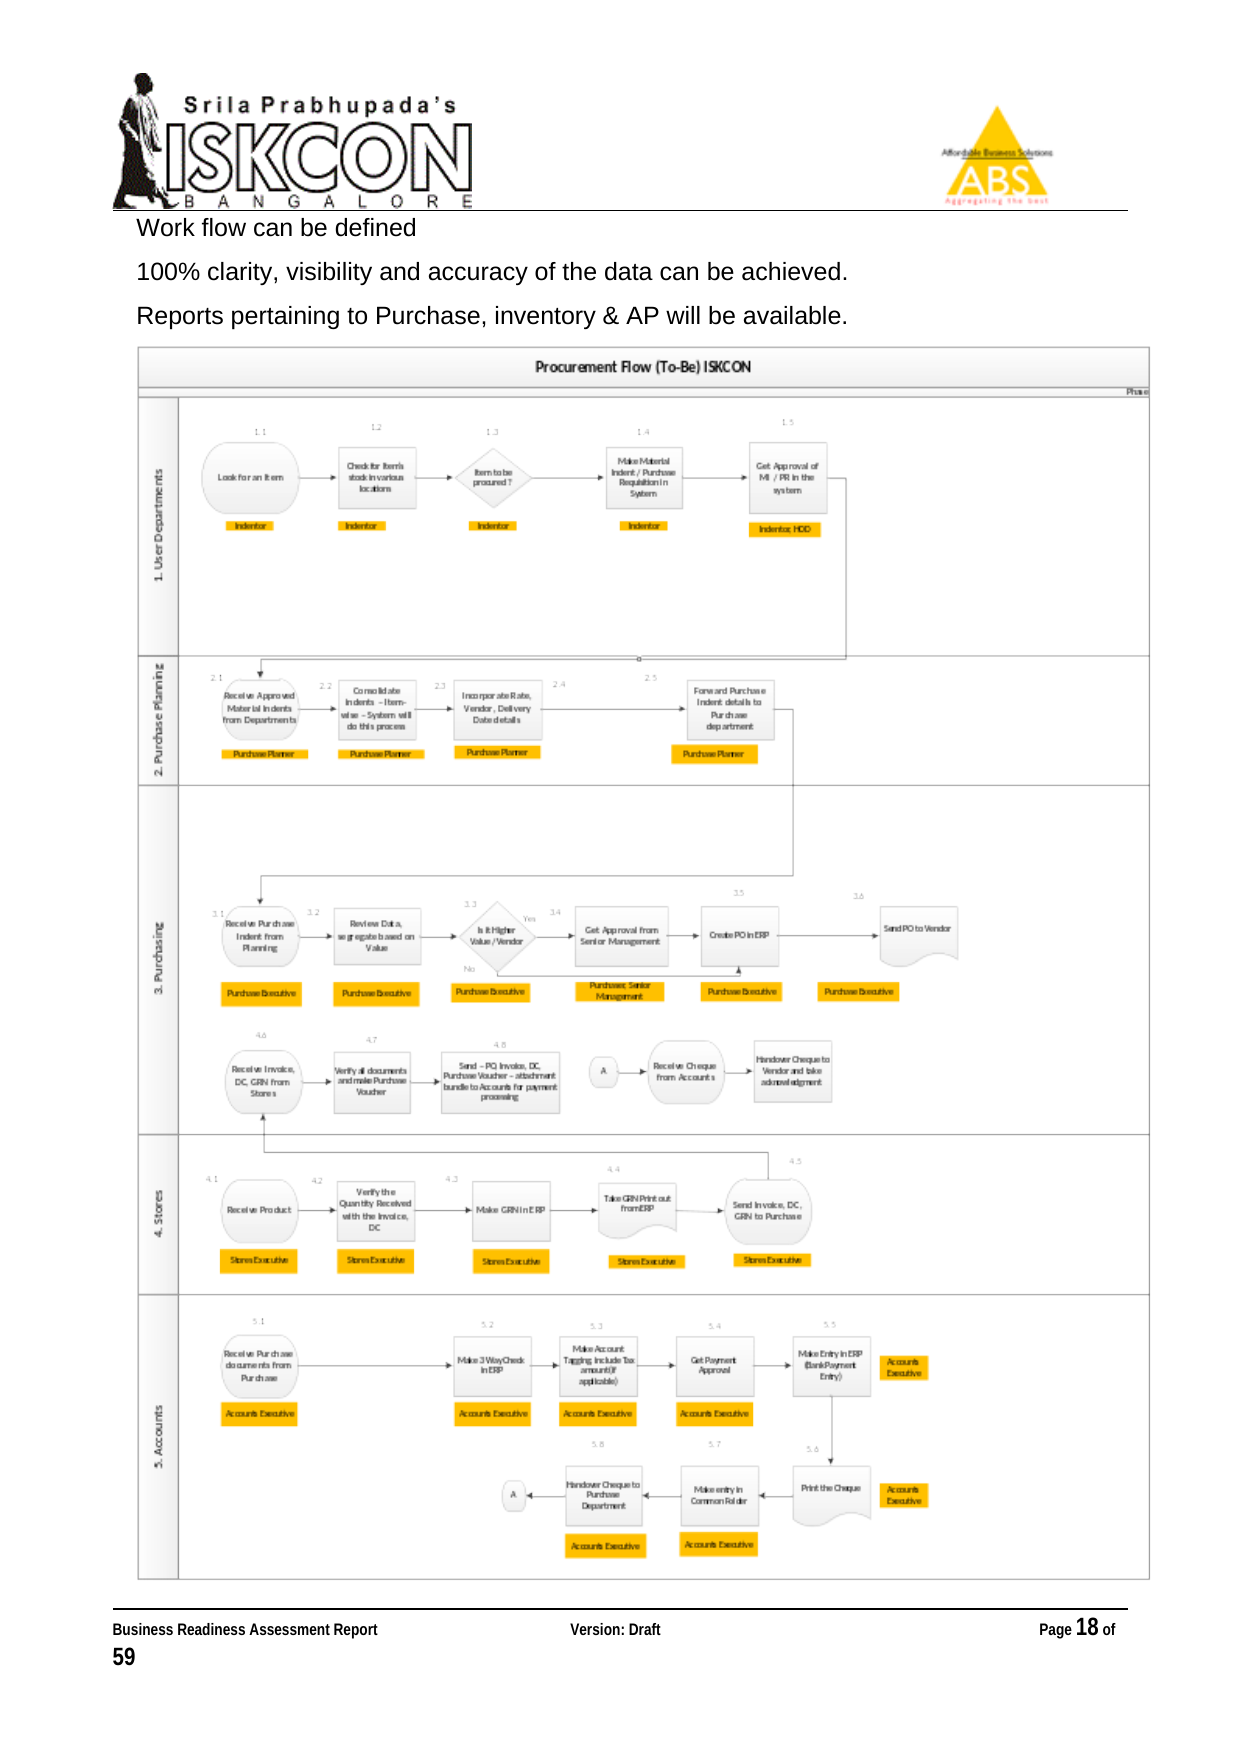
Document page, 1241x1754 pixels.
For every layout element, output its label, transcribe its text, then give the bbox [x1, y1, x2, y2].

picture [112, 73, 472, 209]
text Work flow can be defined [136, 213, 1128, 242]
text Reports pertaining to Purchase, inventory & AP will be available. [136, 301, 1128, 330]
text 100% clarity, visibility and accuracy of the data can be achieved. [136, 257, 1128, 286]
picture [937, 102, 1061, 209]
